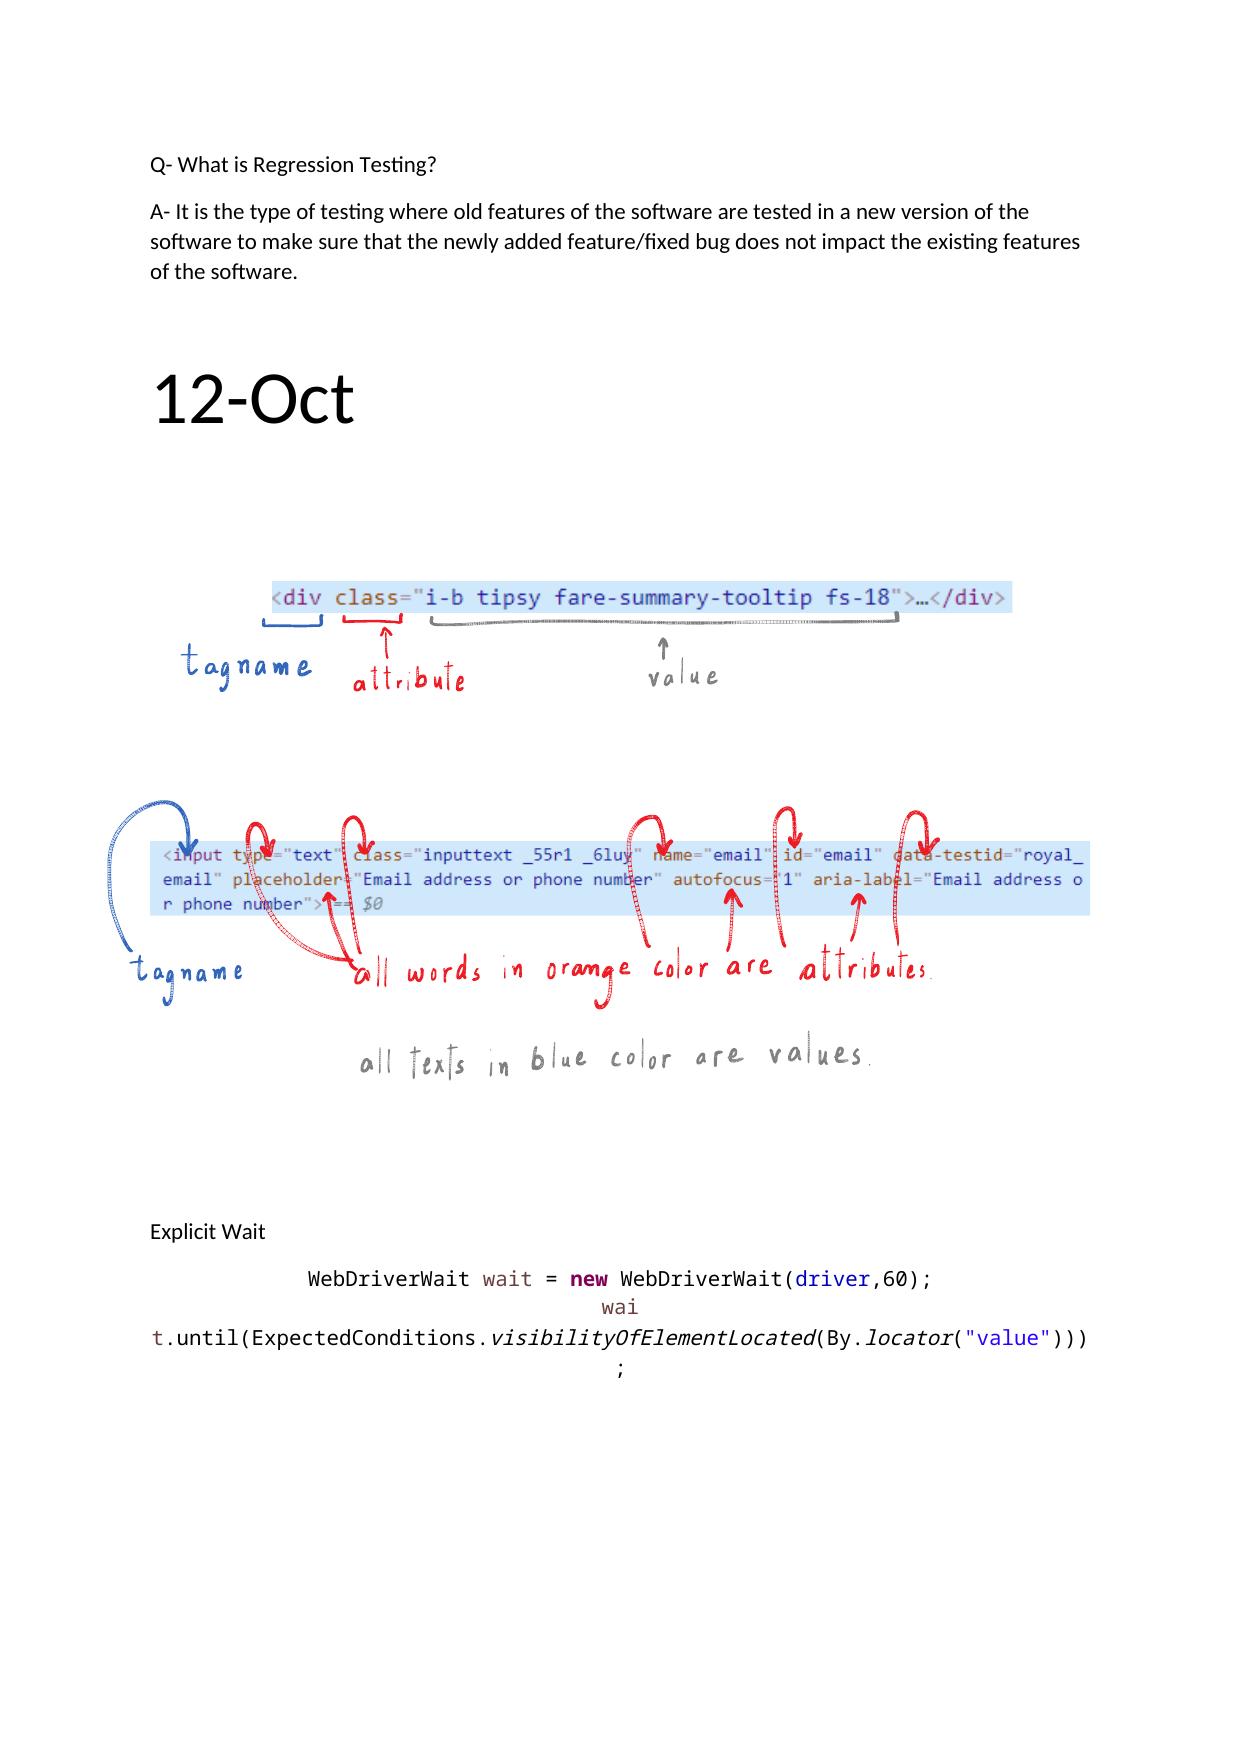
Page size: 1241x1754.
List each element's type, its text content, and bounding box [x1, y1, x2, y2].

text wait.until(ExpectedConditions.visibilityOfElementLocated(By.locator("value"))); [150, 1292, 1090, 1382]
text WebDriverWait wait = new WebDriverWait(driver,60); [150, 1264, 1090, 1292]
picture [251, 841, 351, 917]
text Explicit Wait [150, 1217, 1090, 1245]
picture [631, 841, 776, 917]
text 12-Oct [150, 351, 1090, 443]
picture [345, 841, 637, 917]
picture [272, 581, 1013, 613]
picture [150, 841, 269, 917]
picture [897, 841, 1091, 917]
text Q- What is Regression Testing? [150, 150, 1090, 178]
text A- It is the type of testing where old features of the software are tested in a new version of the software to make sure that the newly added feature/fixed bug does not impact the existing features of the software. [150, 197, 1090, 285]
picture [777, 841, 899, 917]
